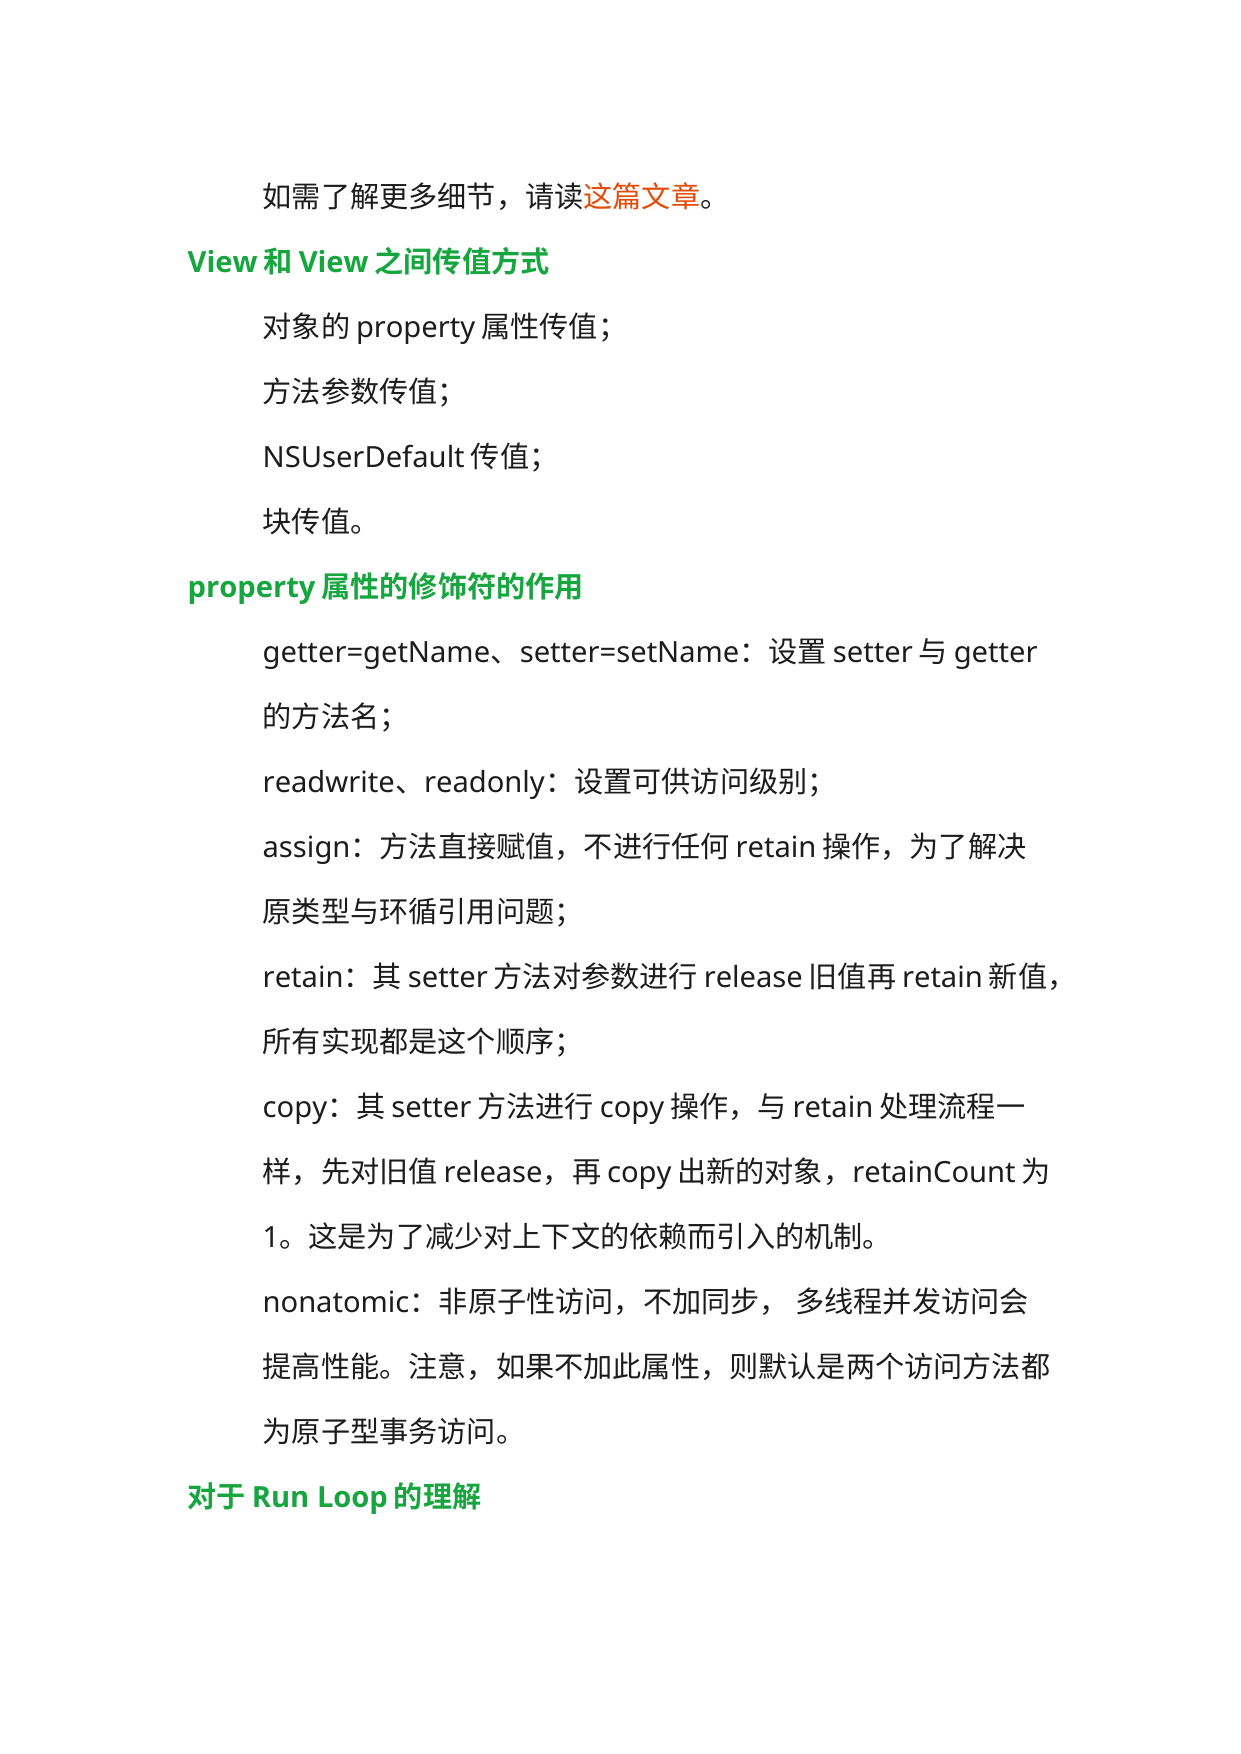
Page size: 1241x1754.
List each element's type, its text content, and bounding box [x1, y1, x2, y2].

text View和View之间传值方式 [187, 227, 1053, 292]
list 对象的property属性传值； [187, 292, 1053, 357]
list copy：其setter方法进行copy操作，与retain处理流程一样，先对旧值release，再copy出新的对象，retainCount为1。这是为了减少对上下文的依赖而引入的机制。 [187, 1072, 1053, 1267]
list getter=getName、setter=setName：设置setter与getter的方法名； [187, 617, 1053, 747]
list 块传值。 [187, 487, 1053, 552]
list assign：方法直接赋值，不进行任何retain操作，为了解决原类型与环循引用问题； [187, 812, 1053, 942]
text 对于Run Loop的理解 [187, 1462, 1053, 1527]
list NSUserDefault传值； [187, 422, 1053, 487]
list retain：其setter方法对参数进行release旧值再retain新值，所有实现都是这个顺序； [187, 942, 1053, 1072]
list nonatomic：非原子性访问，不加同步， 多线程并发访问会提高性能。注意，如果不加此属性，则默认是两个访问方法都为原子型事务访问。 [187, 1267, 1053, 1462]
list 方法参数传值； [187, 357, 1053, 422]
list 如需了解更多细节，请读这篇文章。 [187, 162, 1053, 227]
text property属性的修饰符的作用 [187, 552, 1053, 617]
list readwrite、readonly：设置可供访问级别； [187, 747, 1053, 812]
